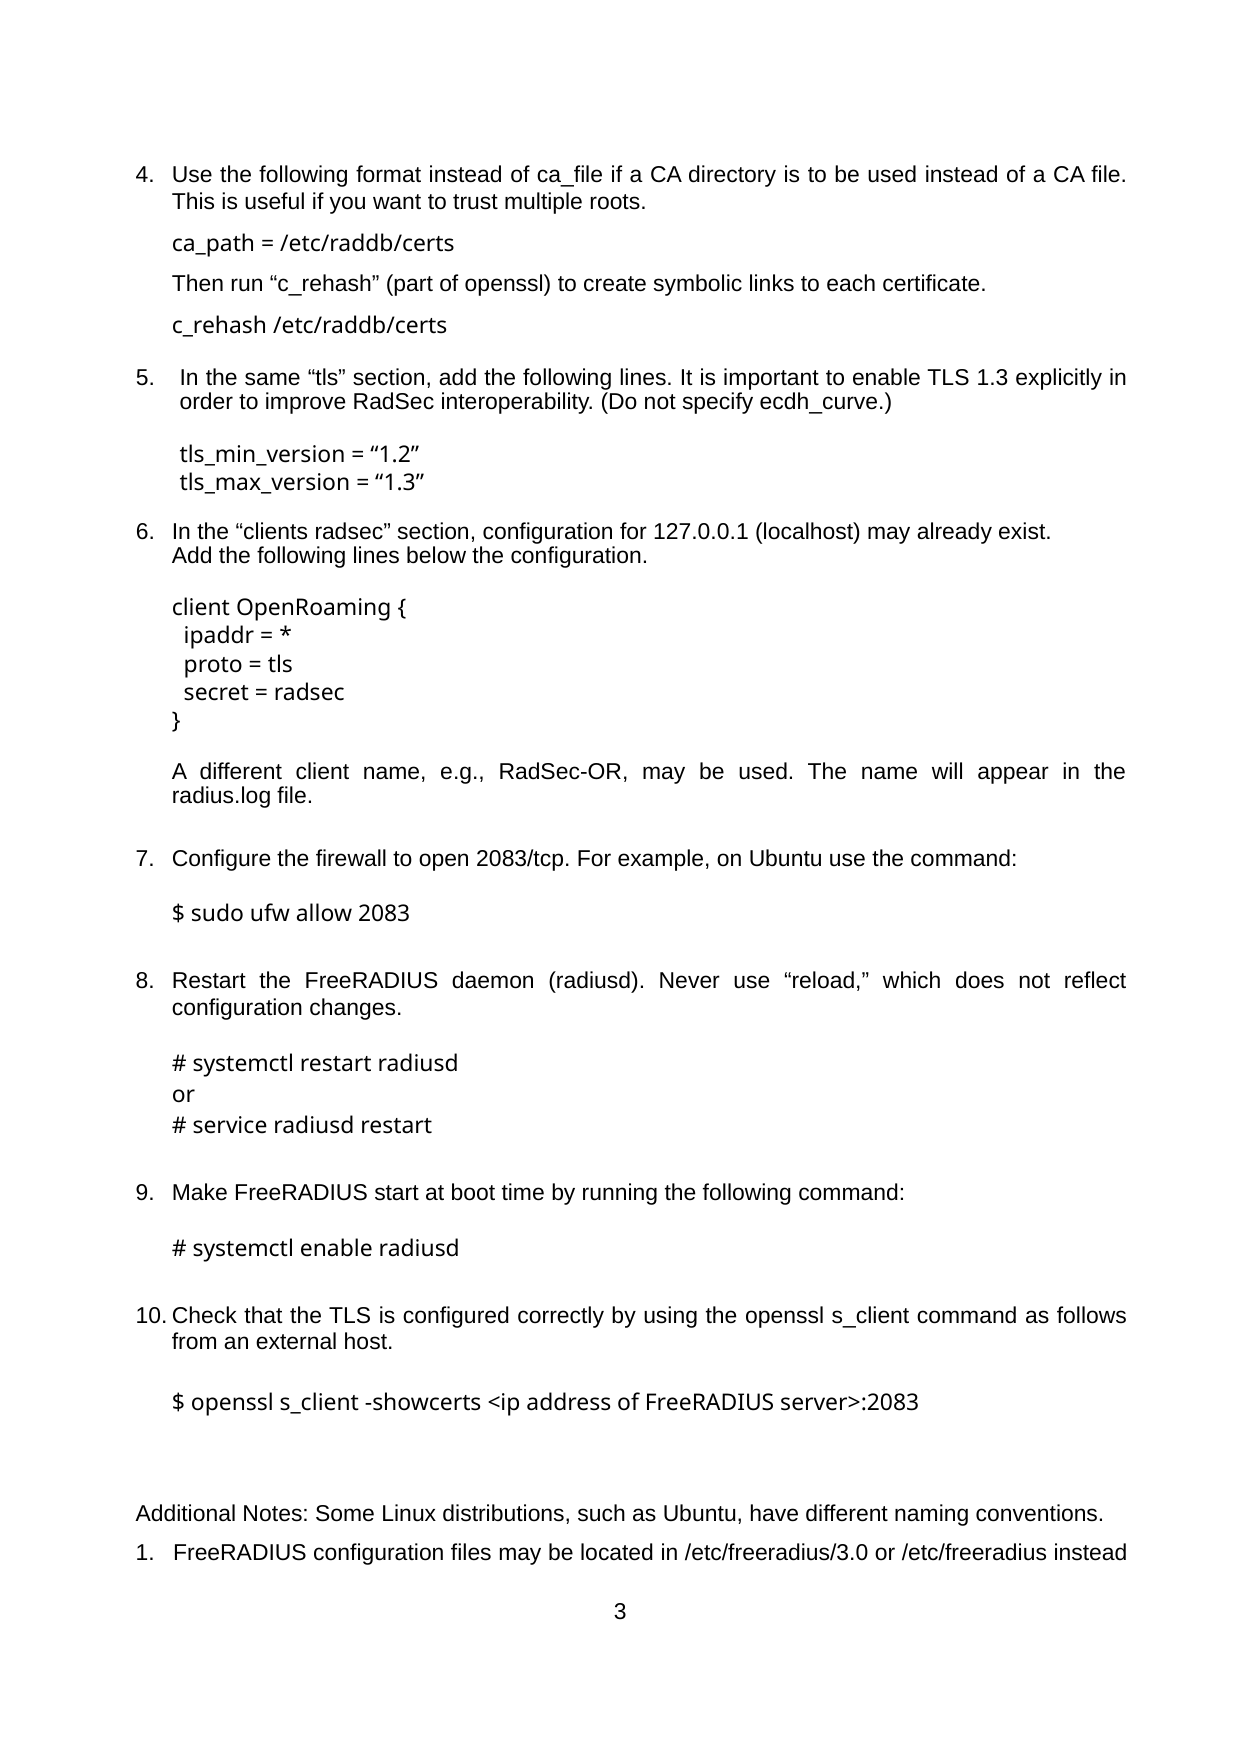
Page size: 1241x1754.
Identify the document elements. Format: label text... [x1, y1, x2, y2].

text Additional Notes: Some Linux distributions, such as Ubuntu, have different naming conventions. [135, 1500, 1128, 1526]
list Configure the firewall to open 2083/tcp. For example, on Ubuntu use the command: $ sudo ufw allow 2083 [135, 845, 1128, 955]
list ca_path = /etc/raddb/certs [172, 227, 1128, 258]
list In the “clients radsec” section, configuration for 127.0.0.1 (localhost) may already exist. Add the following lines below the configuration. client OpenRoaming { ipaddr = * proto = tls secret = radsec } A different client name, e.g., RadSec-OR, may be used. The name will appear in the radius.log file. [136, 521, 1128, 832]
list Restart the FreeRADIUS daemon (radiusd). Never use “reload,” which does not reflect configuration changes. # systemctl restart radiusd or # service radiusd restart [135, 967, 1128, 1167]
list Use the following format instead of ca_file if a CA directory is to be used instead of a CA file. This is useful if you want to trust multiple roots. [135, 161, 1128, 214]
list Check that the TLS is configured correctly by using the openssl s_client command as follows from an external host. $ openssl s_client -showcerts <ip address of FreeRADIUS server>:2083 [135, 1302, 1128, 1443]
list In the same “tls” section, add the following lines. It is important to enable TLS 1.3 explicitly in order to improve RadSec interoperability. (Do not specify ecdh_curve.) tls_min_version = “1.2” tls_max_version = “1.3” [136, 367, 1128, 521]
list c_rehash /etc/raddb/certs [172, 309, 1128, 367]
list Make FreeRADIUS start at boot time by running the following command: # systemctl enable radiusd [135, 1179, 1128, 1289]
list Then run “c_rehash” (part of openssl) to create symbolic links to each certificate. [172, 270, 1128, 297]
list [135, 1539, 1128, 1565]
